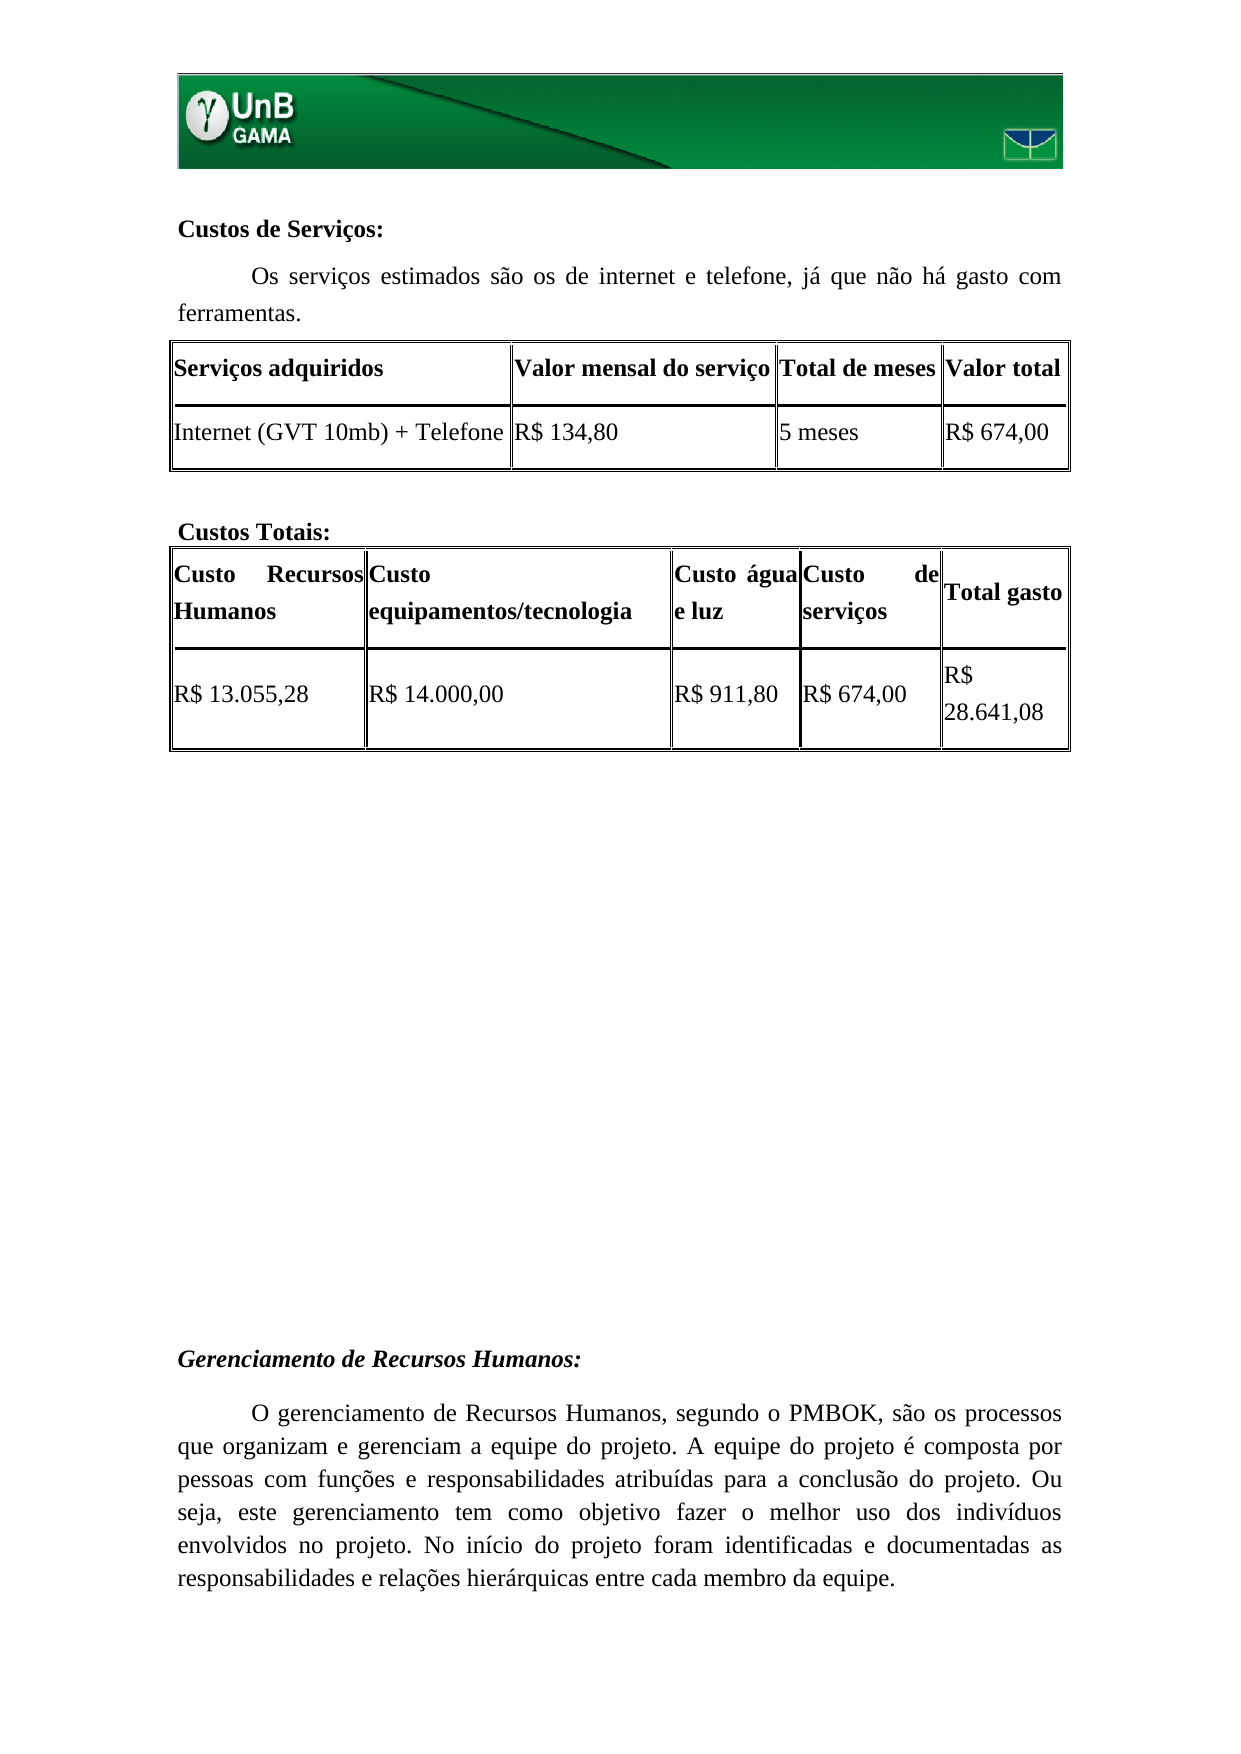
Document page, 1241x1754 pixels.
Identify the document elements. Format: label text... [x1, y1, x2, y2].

text Os serviços estimados são os de internet e telefone, já que não há gasto com ferramentas. [177, 253, 1063, 327]
subtitle Custos Totais: [177, 508, 1063, 546]
table_header Custo água e luz [672, 547, 800, 647]
table_cell R$ 674,00 [800, 650, 941, 748]
table_cell R$ 28.641,08 [941, 647, 1068, 748]
table_header Total gasto [941, 549, 1068, 647]
table_header Custo de serviços [800, 549, 941, 647]
table_cell R$ 13.055,28 [173, 647, 366, 748]
table_header Custo Recursos Humanos [171, 547, 366, 647]
table_header Valor mensal do serviço [512, 343, 777, 404]
text O gerenciamento de Recursos Humanos, segundo o PMBOK, são os processos que organizam e gerenciam a equipe do projeto. A equipe do projeto é composta por pessoas com funções e responsabilidades atribuídas para a conclusão do projeto. Ou seja, este gerenciamento tem como objetivo fazer o melhor uso dos indivíduos envolvidos no projeto. No início do projeto foram identificadas e documentadas as responsabilidades e relações hierárquicas entre cada membro da equipe. [177, 1398, 1063, 1592]
table_header Total de meses [777, 343, 942, 404]
table_header Custo equipamentos/tecnologia [366, 549, 672, 647]
table_cell R$ 14.000,00 [366, 650, 672, 748]
table_cell 5 meses [777, 407, 942, 468]
table_cell R$ 134,80 [512, 407, 777, 468]
table_cell R$ 911,80 [672, 650, 800, 748]
text Gerenciamento de Recursos Humanos: [177, 1344, 1063, 1373]
table_cell Internet (GVT 10mb) + Telefone [173, 404, 512, 468]
table_header Serviços adquiridos [173, 343, 512, 404]
subtitle Custos de Serviços: [177, 206, 1063, 243]
table_header Valor total [943, 343, 1068, 404]
table_cell R$ 674,00 [943, 404, 1068, 468]
picture [177, 73, 1063, 169]
